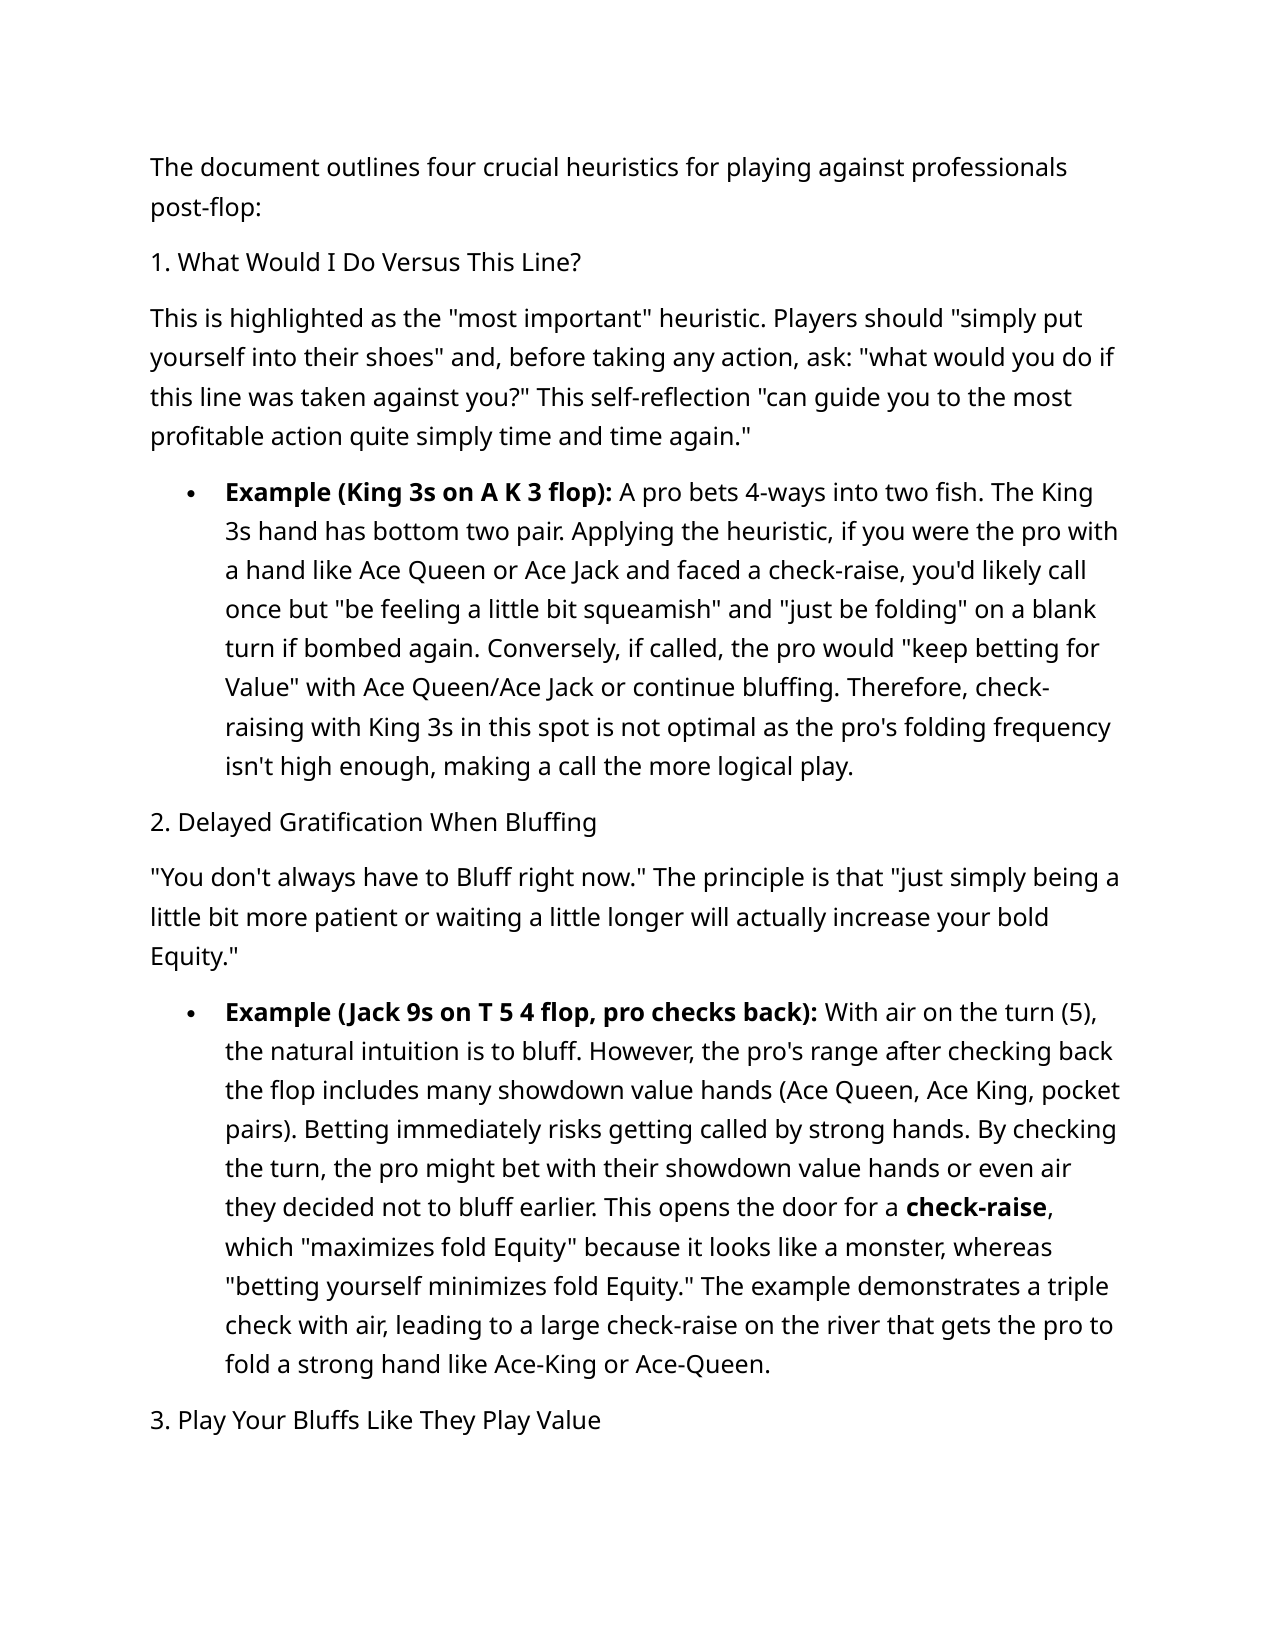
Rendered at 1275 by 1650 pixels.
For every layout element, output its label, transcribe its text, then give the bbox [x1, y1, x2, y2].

list Example (Jack 9s on T 5 4 flop, pro checks back): With air on the turn (5), the natural intuition is to bluff. However, the pro's range after checking back the flop includes many showdown value hands (Ace Queen, Ace King, pocket pairs). Betting immediately risks getting called by strong hands. By checking the turn, the pro might bet with their showdown value hands or even air they decided not to bluff earlier. This opens the door for a check-raise, which "maximizes fold Equity" because it looks like a monster, whereas "betting yourself minimizes fold Equity." The example demonstrates a triple check with air, leading to a large check-raise on the river that gets the pro to fold a strong hand like Ace-King or Ace-Queen. [187, 994, 1125, 1381]
text "You don't always have to Bluff right now." The principle is that "just simply being a little bit more patient or waiting a little longer will actually increase your bold Equity." [150, 860, 1125, 972]
text The document outlines four crucial heuristics for playing against professionals post-flop: [150, 150, 1125, 223]
text 3. Play Your Bluffs Like They Play Value [150, 1402, 1125, 1437]
text This is highlighted as the "most important" heuristic. Players should "simply put yourself into their shoes" and, before taking any action, ask: "what would you do if this line was taken against you?" This self-reflection "can guide you to the most profitable action quite simply time and time again." [150, 301, 1125, 452]
list Example (King 3s on A K 3 flop): A pro bets 4-ways into two fish. The King 3s hand has bottom two pair. Applying the heuristic, if you were the pro with a hand like Ace Queen or Ace Jack and faced a check-raise, you'd likely call once but "be feeling a little bit squeamish" and "just be folding" on a blank turn if bombed again. Conversely, if called, the pro would "keep betting for Value" with Ace Queen/Ace Jack or continue bluffing. Therefore, check-raising with King 3s in this spot is not optimal as the pro's folding frequency isn't high enough, making a call the more logical play. [187, 474, 1125, 782]
text 2. Delayed Gratification When Bluffing [150, 804, 1125, 838]
text 1. What Would I Do Versus This Line? [150, 245, 1125, 279]
